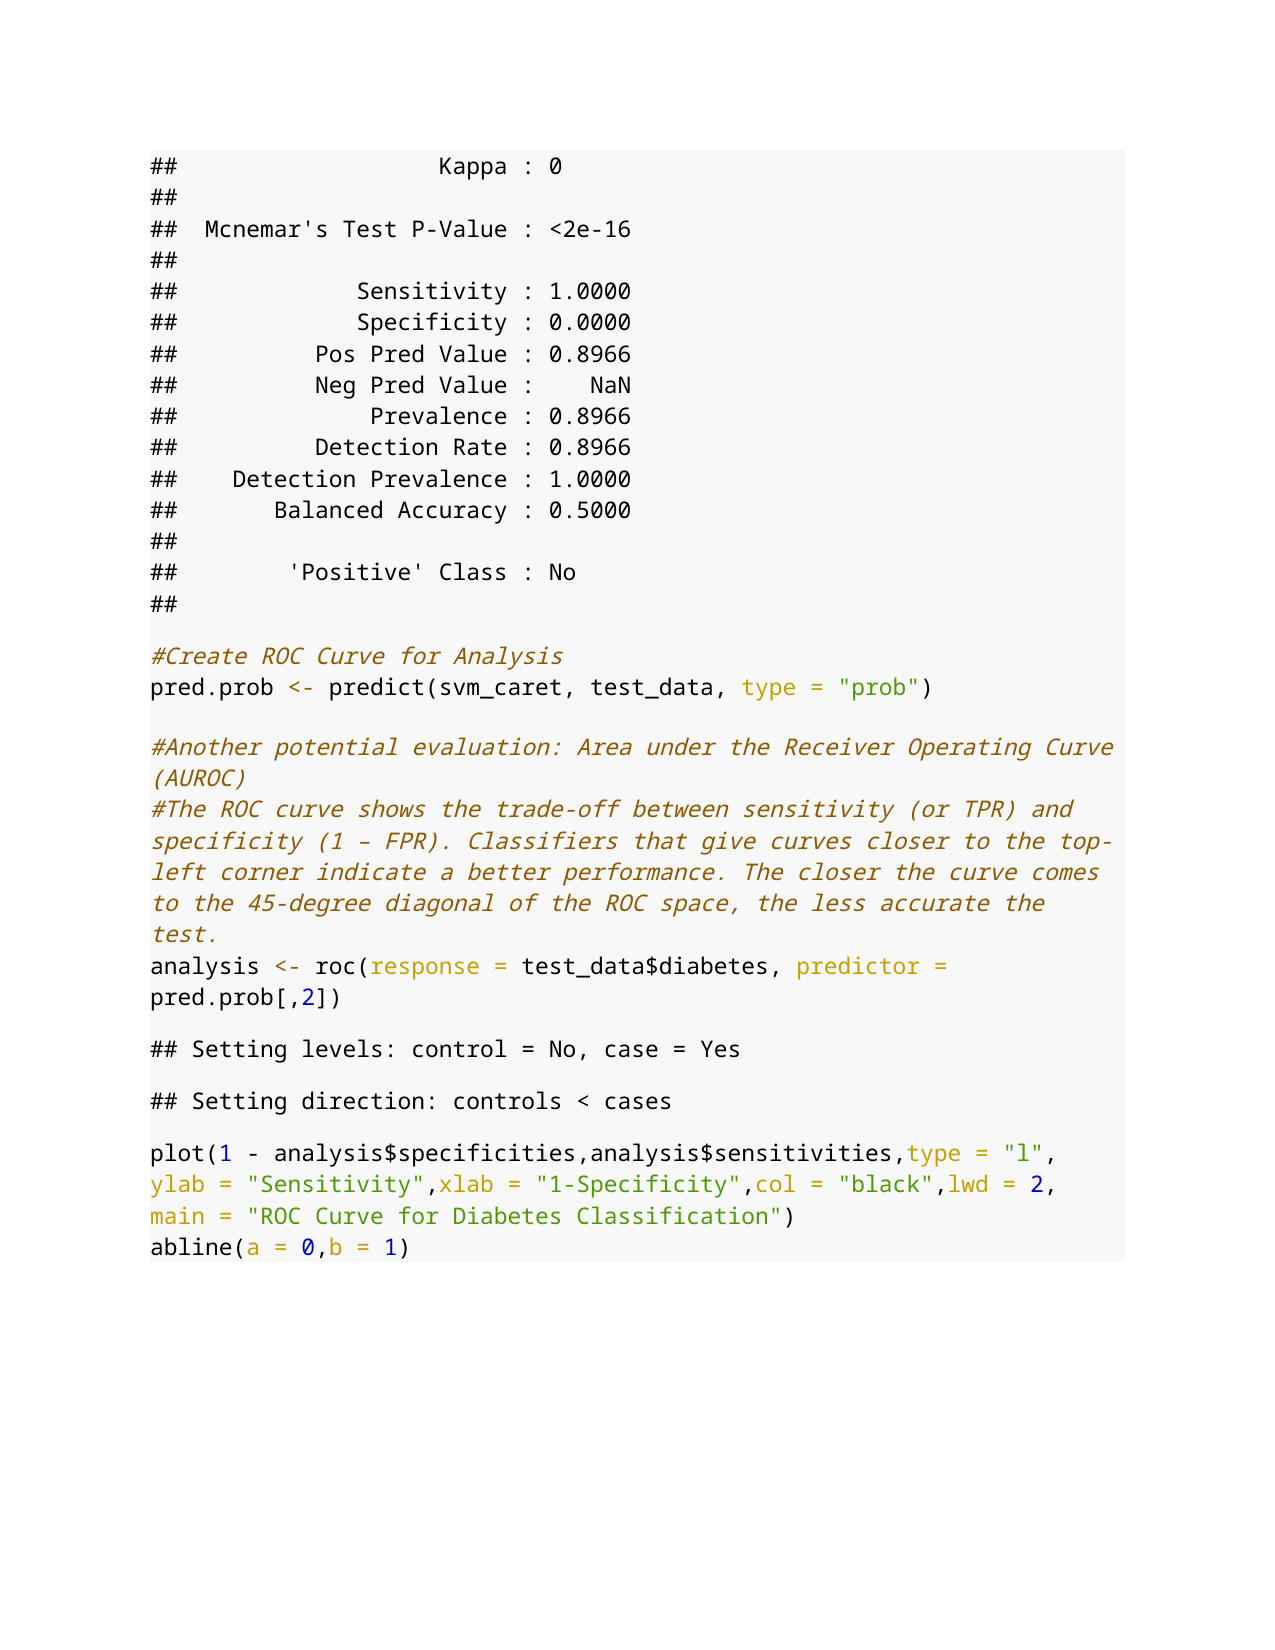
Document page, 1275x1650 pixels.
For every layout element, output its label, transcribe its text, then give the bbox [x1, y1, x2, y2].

text ## Setting direction: controls < cases [150, 1085, 1125, 1116]
text plot(1 - analysis$specificities,analysis$sensitivities,type = "l", ylab = "Sensitivity",xlab = "1-Specificity",col = "black",lwd = 2, main = "ROC Curve for Diabetes Classification") abline(a = 0,b = 1) [150, 1137, 1125, 1262]
text ## Setting levels: control = No, case = Yes [150, 1033, 1125, 1064]
text #Create ROC Curve for Analysis pred.prob <- predict(svm_caret, test_data, type = "prob") #Another potential evaluation: Area under the Receiver Operating Curve (AUROC) #The ROC curve shows the trade-off between sensitivity (or TPR) and specificity (1 – FPR). Classifiers that give curves closer to the top-left corner indicate a better performance. The closer the curve comes to the 45-degree diagonal of the ROC space, the less accurate the test. analysis <- roc(response = test_data$diabetes, predictor = pred.prob[,2]) [150, 639, 1125, 1012]
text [150, 150, 1125, 619]
